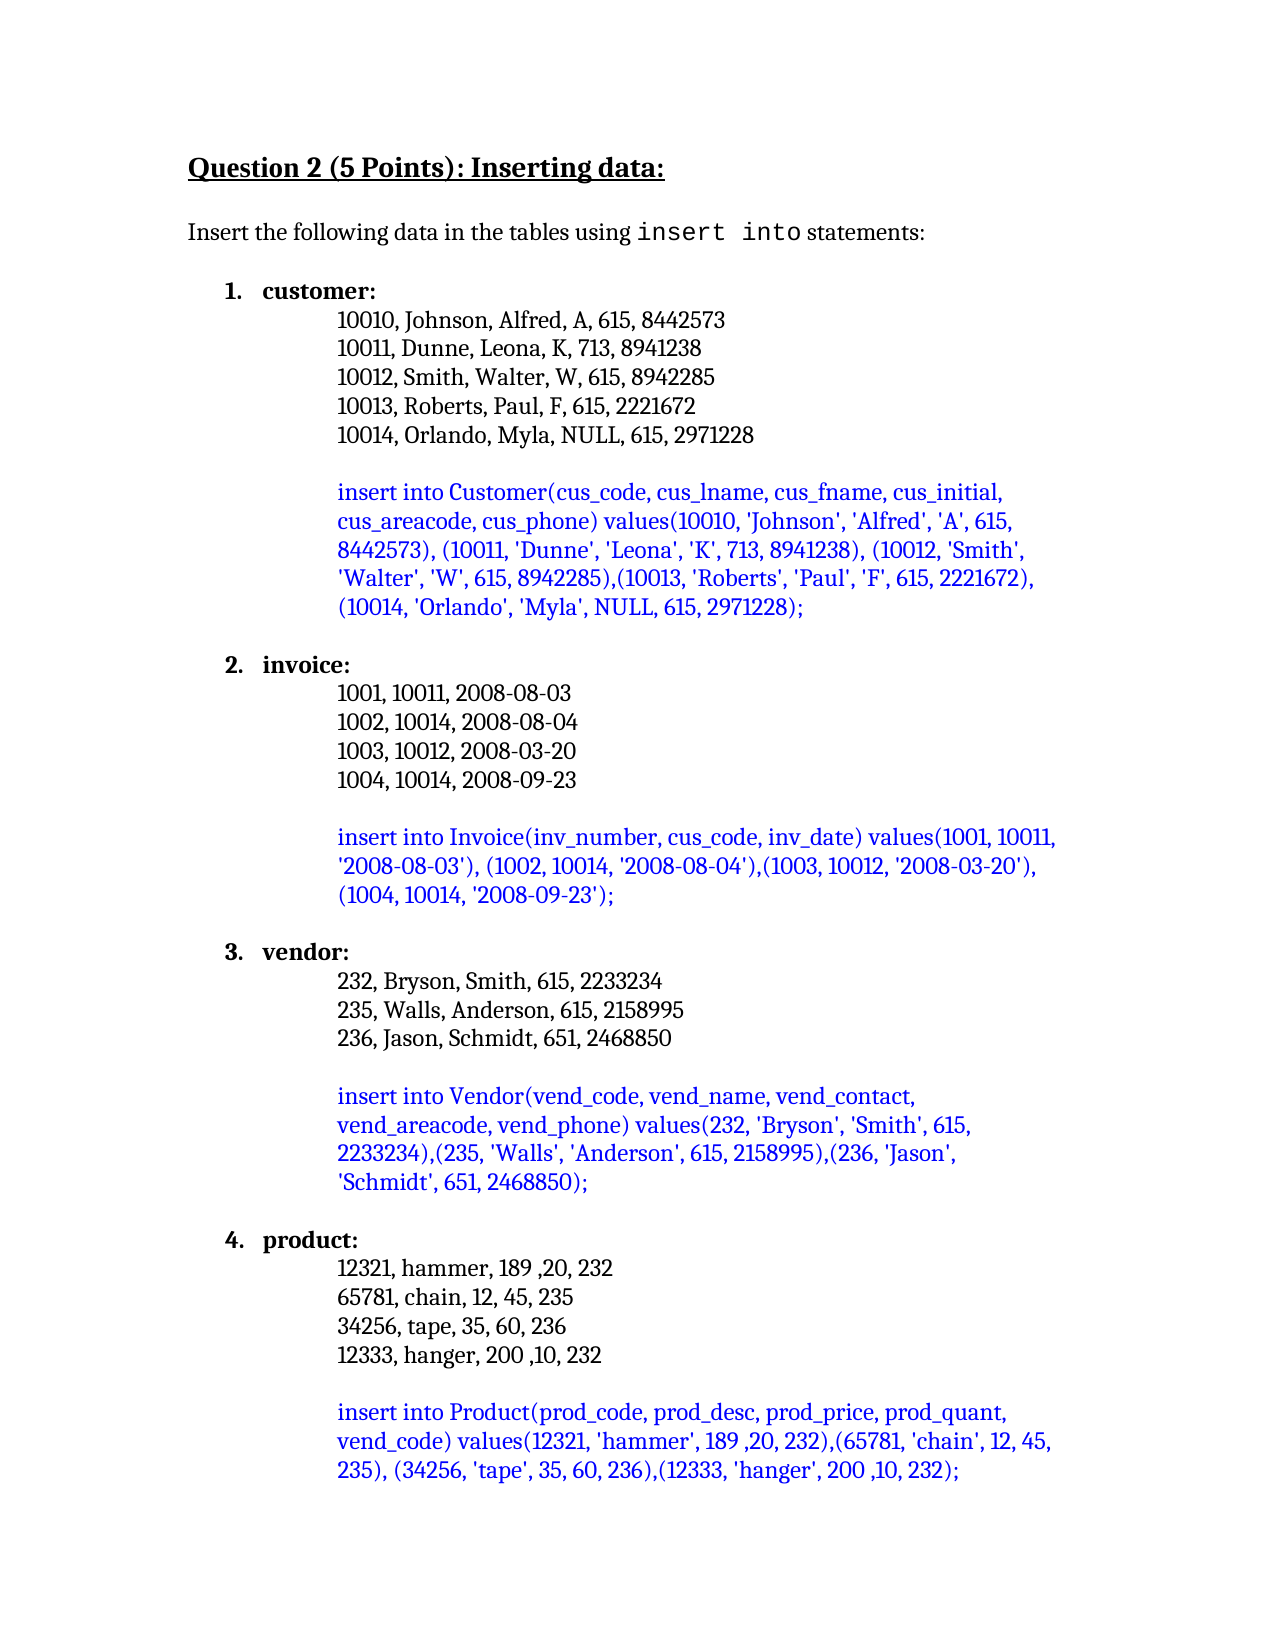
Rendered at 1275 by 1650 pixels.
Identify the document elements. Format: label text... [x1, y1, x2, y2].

text 1003, 10012, 2008-03-20 [337, 737, 1087, 766]
list customer: [225, 277, 1087, 306]
text Question 2 (5 Points): Inserting data: [187, 150, 1087, 184]
text 65781, chain, 12, 45, 235 [337, 1283, 1087, 1312]
text 1004, 10014, 2008-09-23 [337, 766, 1087, 794]
text 10011, Dunne, Leona, K, 713, 8941238 [337, 334, 1087, 363]
text 12333, hanger, 200 ,10, 232 [337, 1341, 1087, 1369]
list invoice: [225, 651, 1087, 679]
list product: [225, 1226, 1087, 1254]
text 236, Jason, Schmidt, 651, 2468850 [262, 1024, 1087, 1053]
text insert into Product(prod_code, prod_desc, prod_price, prod_quant, vend_code) values(12321, 'hammer', 189 ,20, 232),(65781, 'chain', 12, 45, 235), (34256, 'tape', 35, 60, 236),(12333, 'hanger', 200 ,10, 232); [337, 1398, 1087, 1484]
text 235, Walls, Anderson, 615, 2158995 [337, 996, 1087, 1024]
text insert into Customer(cus_code, cus_lname, cus_fname, cus_initial, cus_areacode, cus_phone) values(10010, 'Johnson', 'Alfred', 'A', 615, 8442573), (10011, 'Dunne', 'Leona', 'K', 713, 8941238), (10012, 'Smith', 'Walter', 'W', 615, 8942285),(10013, 'Roberts', 'Paul', 'F', 615, 2221672), (10014, 'Orlando', 'Myla', NULL, 615, 2971228); [337, 478, 1087, 622]
text 1002, 10014, 2008-08-04 [337, 708, 1087, 737]
text 10010, Johnson, Alfred, A, 615, 8442573 [337, 306, 1087, 334]
text 34256, tape, 35, 60, 236 [337, 1312, 1087, 1341]
text 10013, Roberts, Paul, F, 615, 2221672 [337, 392, 1087, 421]
text 10012, Smith, Walter, W, 615, 8942285 [337, 363, 1087, 392]
list vendor: [225, 938, 1087, 967]
text 10014, Orlando, Myla, NULL, 615, 2971228 [337, 421, 1087, 449]
text insert into Invoice(inv_number, cus_code, inv_date) values(1001, 10011, '2008-08-03'), (1002, 10014, '2008-08-04'),(1003, 10012, '2008-03-20'),(1004, 10014, '2008-09-23'); [337, 823, 1087, 909]
text 232, Bryson, Smith, 615, 2233234 [337, 967, 1087, 996]
text insert into Vendor(vend_code, vend_name, vend_contact, vend_areacode, vend_phone) values(232, 'Bryson', 'Smith', 615, 2233234),(235, 'Walls', 'Anderson', 615, 2158995),(236, 'Jason', 'Schmidt', 651, 2468850); [262, 1082, 1087, 1197]
text 12321, hammer, 189 ,20, 232 [337, 1254, 1087, 1283]
text Insert the following data in the tables using insert into statements: [187, 218, 1087, 248]
text 1001, 10011, 2008-08-03 [337, 679, 1087, 708]
